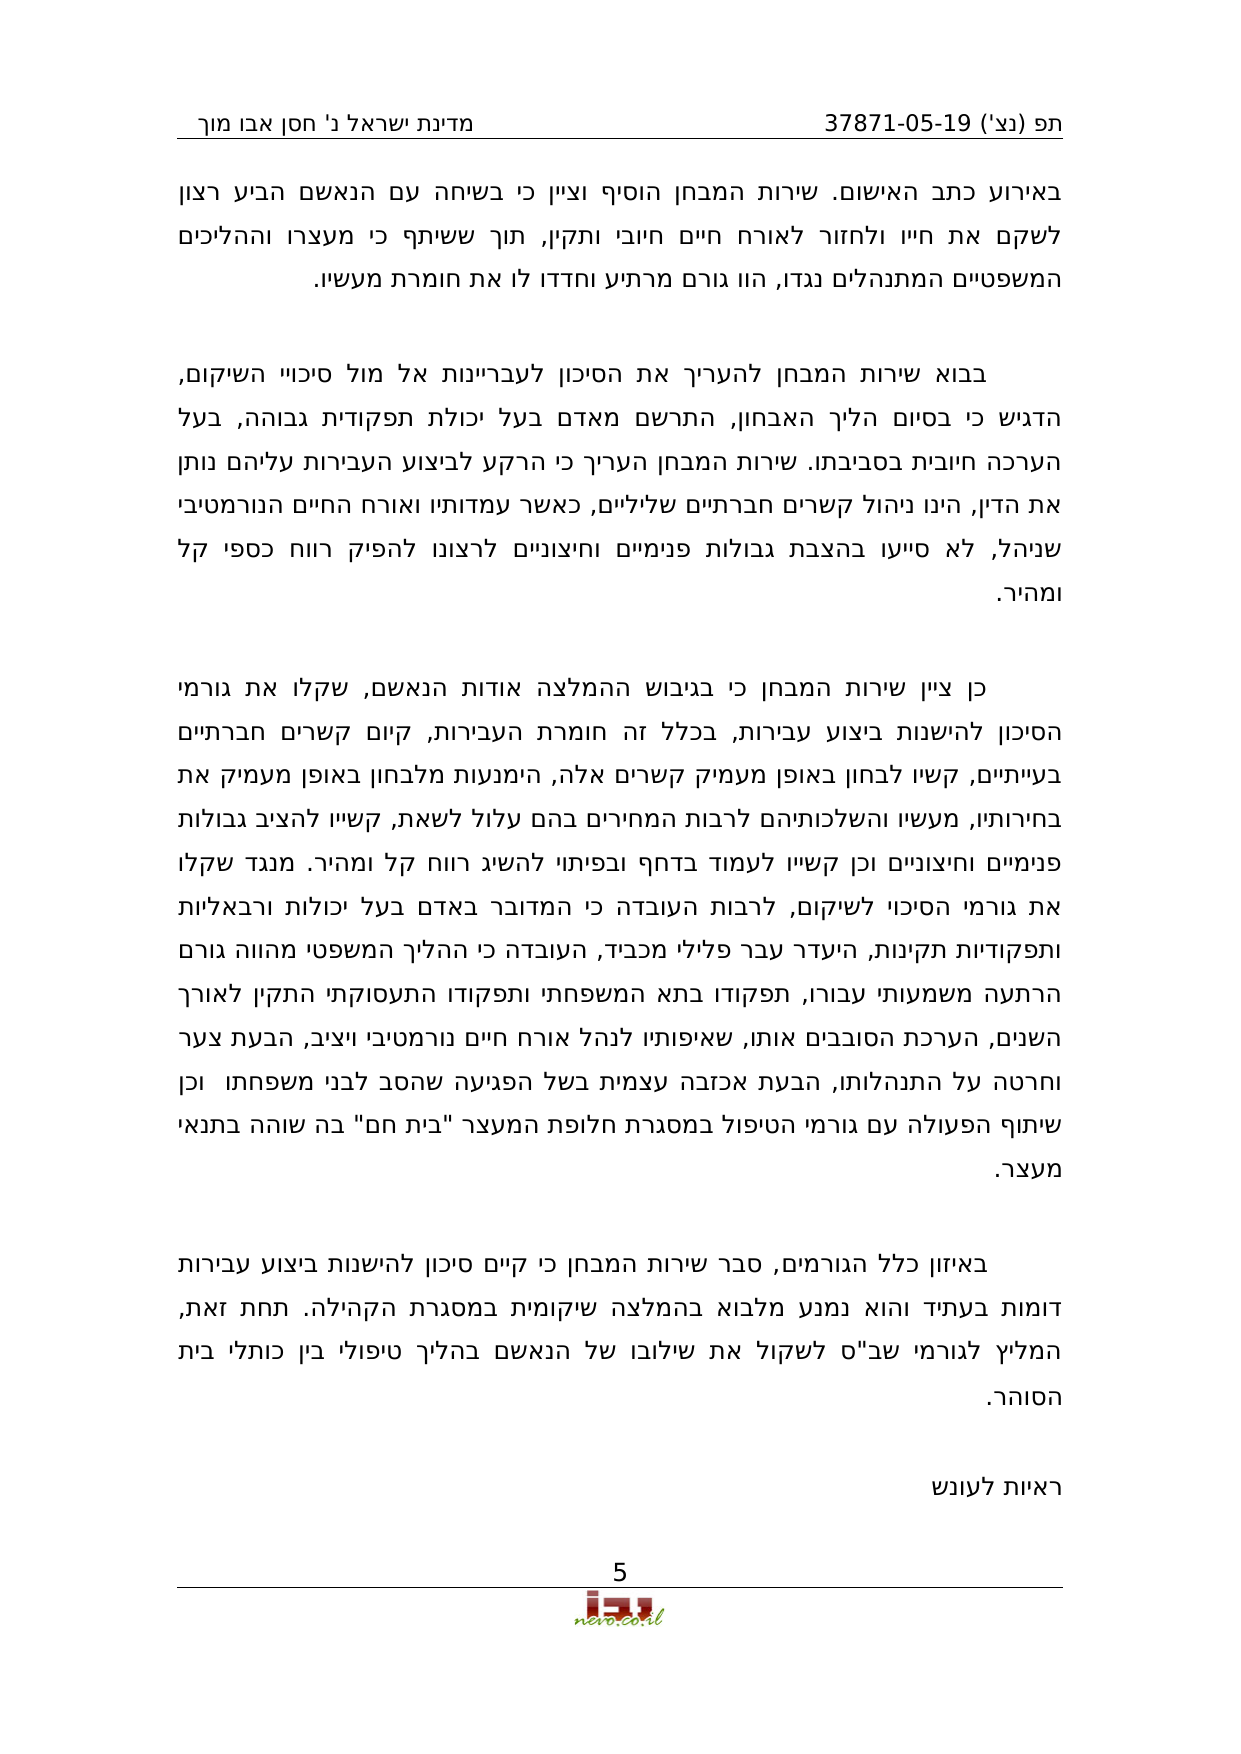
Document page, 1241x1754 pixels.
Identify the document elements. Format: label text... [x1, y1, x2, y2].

text בבוא שירות המבחן להעריך את הסיכון לעבריינות אל מול סיכויי השיקום, הדגיש כי בסיום הליך האבחון, התרשם מאדם בעל יכולת תפקודית גבוהה, בעל הערכה חיובית בסביבתו. שירות המבחן העריך כי הרקע לביצוע העבירות עליהם נותן את הדין, הינו ניהול קשרים חברתיים שליליים, כאשר עמדותיו ואורח החיים הנורמטיבי שניהל, לא סייעו בהצבת גבולות פנימיים וחיצוניים לרצונו להפיק רווח כספי קל ומהיר. [177, 359, 1063, 607]
picture [574, 1590, 666, 1627]
text כן ציין שירות המבחן כי בגיבוש ההמלצה אודות הנאשם, שקלו את גורמי הסיכון להישנות ביצוע עבירות, בכלל זה חומרת העבירות, קיום קשרים חברתיים בעייתיים, קשיו לבחון באופן מעמיק קשרים אלה, הימנעות מלבחון באופן מעמיק את בחירותיו, מעשיו והשלכותיהם לרבות המחירים בהם עלול לשאת, קשייו להציב גבולות פנימיים וחיצוניים וכן קשייו לעמוד בדחף ובפיתוי להשיג רווח קל ומהיר. מנגד שקלו את גורמי הסיכוי לשיקום, לרבות העובדה כי המדובר באדם בעל יכולות ורבאליות ותפקודיות תקינות, היעדר עבר פלילי מכביד, העובדה כי ההליך המשפטי מהווה גורם הרתעה משמעותי עבורו, תפקודו בתא המשפחתי ותפקודו התעסוקתי התקין לאורך השנים, הערכת הסובבים אותו, שאיפותיו לנהל אורח חיים נורמטיבי ויציב, הבעת צער וחרטה על התנהלותו, הבעת אכזבה עצמית בשל הפגיעה שהסב לבני משפחתו וכן שיתוף הפעולה עם גורמי הטיפול במסגרת חלופת המעצר "בית חם" בה שוהה בתנאי מעצר. [177, 673, 1063, 1183]
text באיזון כלל הגורמים, סבר שירות המבחן כי קיים סיכון להישנות ביצוע עבירות דומות בעתיד והוא נמנע מלבוא בהמלצה שיקומית במסגרת הקהילה. תחת זאת, המליץ לגורמי שב"ס לשקול את שילובו של הנאשם בהליך טיפולי בין כותלי בית הסוהר. [177, 1249, 1063, 1411]
text ראיות לעונש [177, 1472, 1063, 1502]
